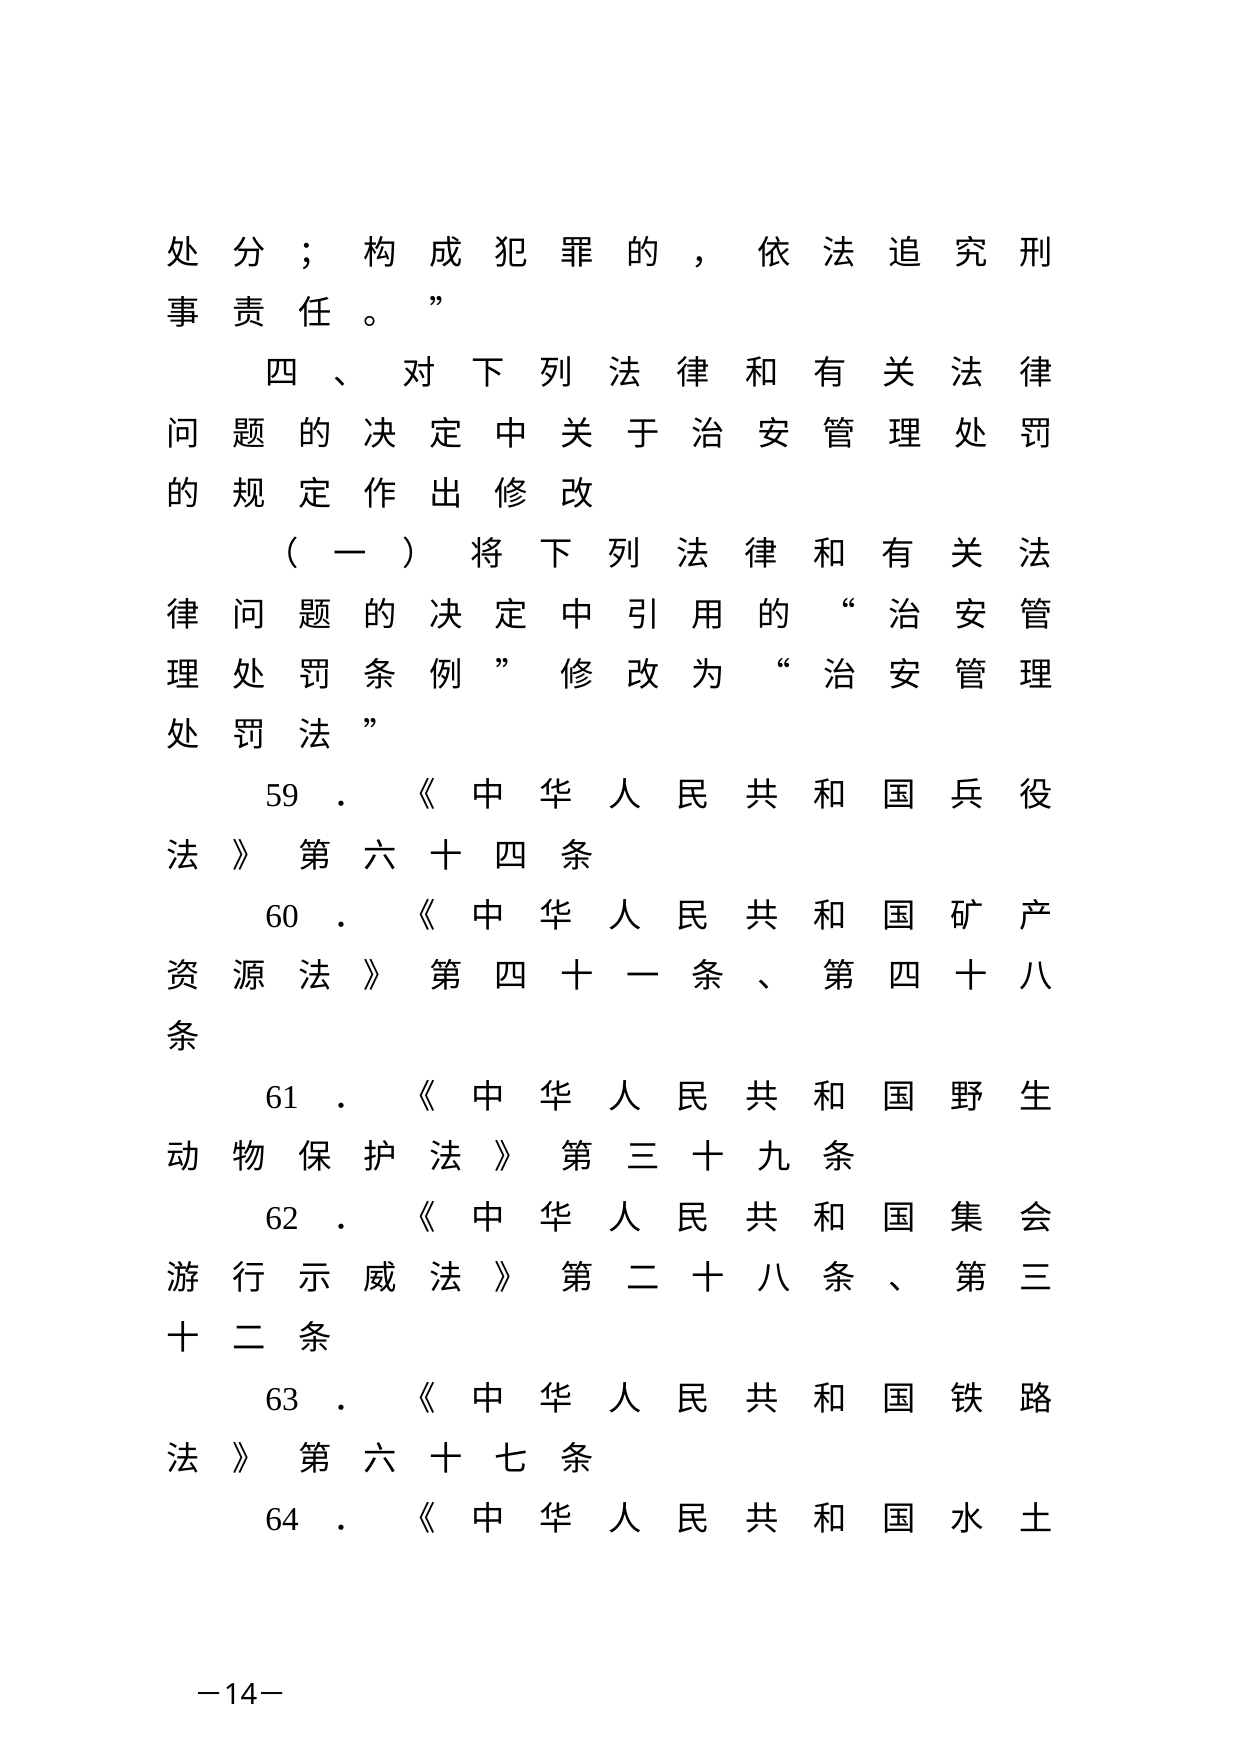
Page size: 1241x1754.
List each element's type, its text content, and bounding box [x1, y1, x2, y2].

text 59．《中华人民共和国兵役法》第六十四条 [167, 762, 1085, 883]
text 四、对下列法律和有关法律问题的决定中关于治安管理处罚的规定作出修改 [167, 340, 1085, 521]
text 61．《中华人民共和国野生动物保护法》第三十九条 [167, 1064, 1085, 1184]
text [167, 219, 1085, 340]
text 62．《中华人民共和国集会游行示威法》第二十八条、第三十二条 [167, 1184, 1085, 1365]
text 60．《中华人民共和国矿产资源法》第四十一条、第四十八条 [167, 883, 1085, 1064]
text 63．《中华人民共和国铁路法》第六十七条 [167, 1365, 1085, 1486]
text （一）将下列法律和有关法律问题的决定中引用的“治安管理处罚条例”修改为“治安管理处罚法” [167, 521, 1085, 762]
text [167, 1486, 1085, 1546]
